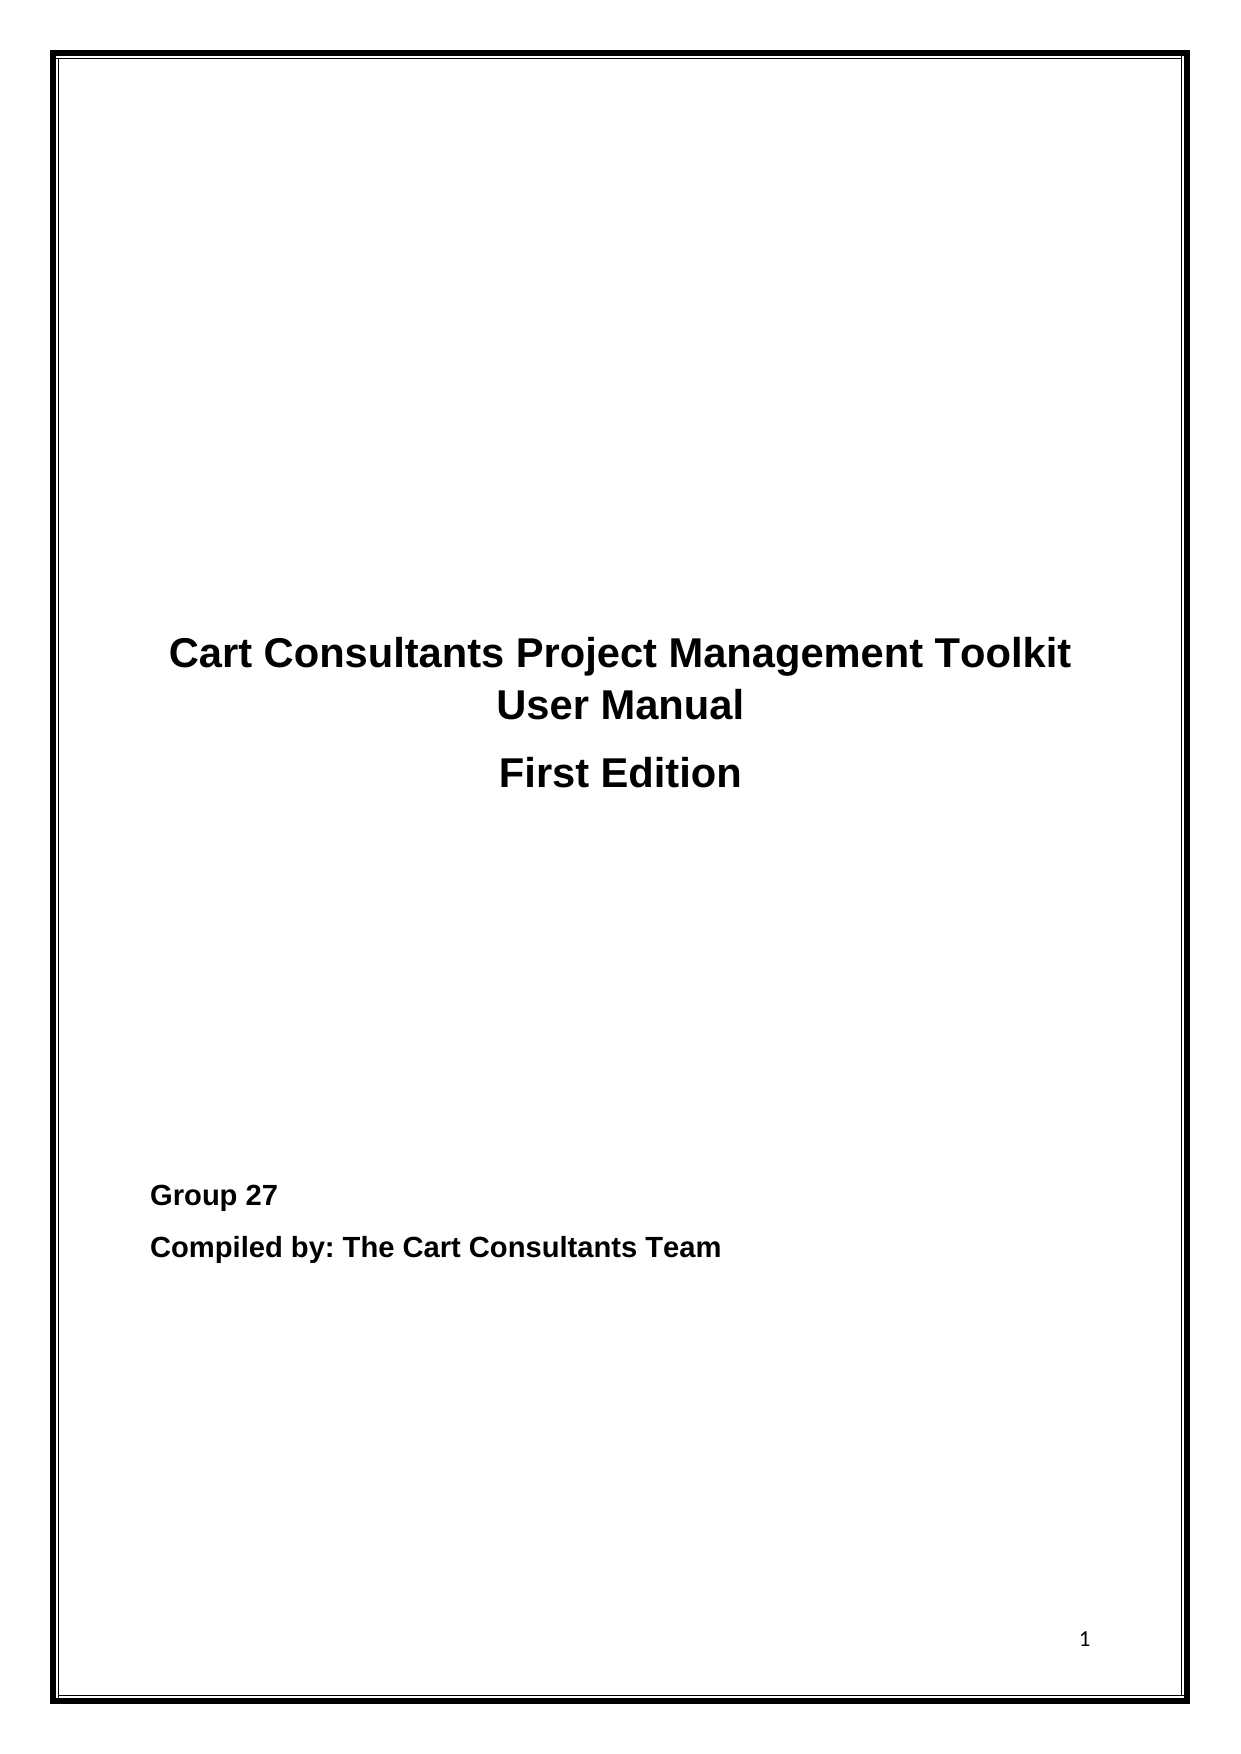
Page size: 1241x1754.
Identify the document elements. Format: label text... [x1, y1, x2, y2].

text Compiled by: The Cart Consultants Team [150, 1230, 1090, 1264]
text Cart Consultants Project Management Toolkit User Manual [150, 628, 1090, 728]
text First Edition [150, 748, 1090, 796]
text Group 27 [150, 1177, 1090, 1211]
